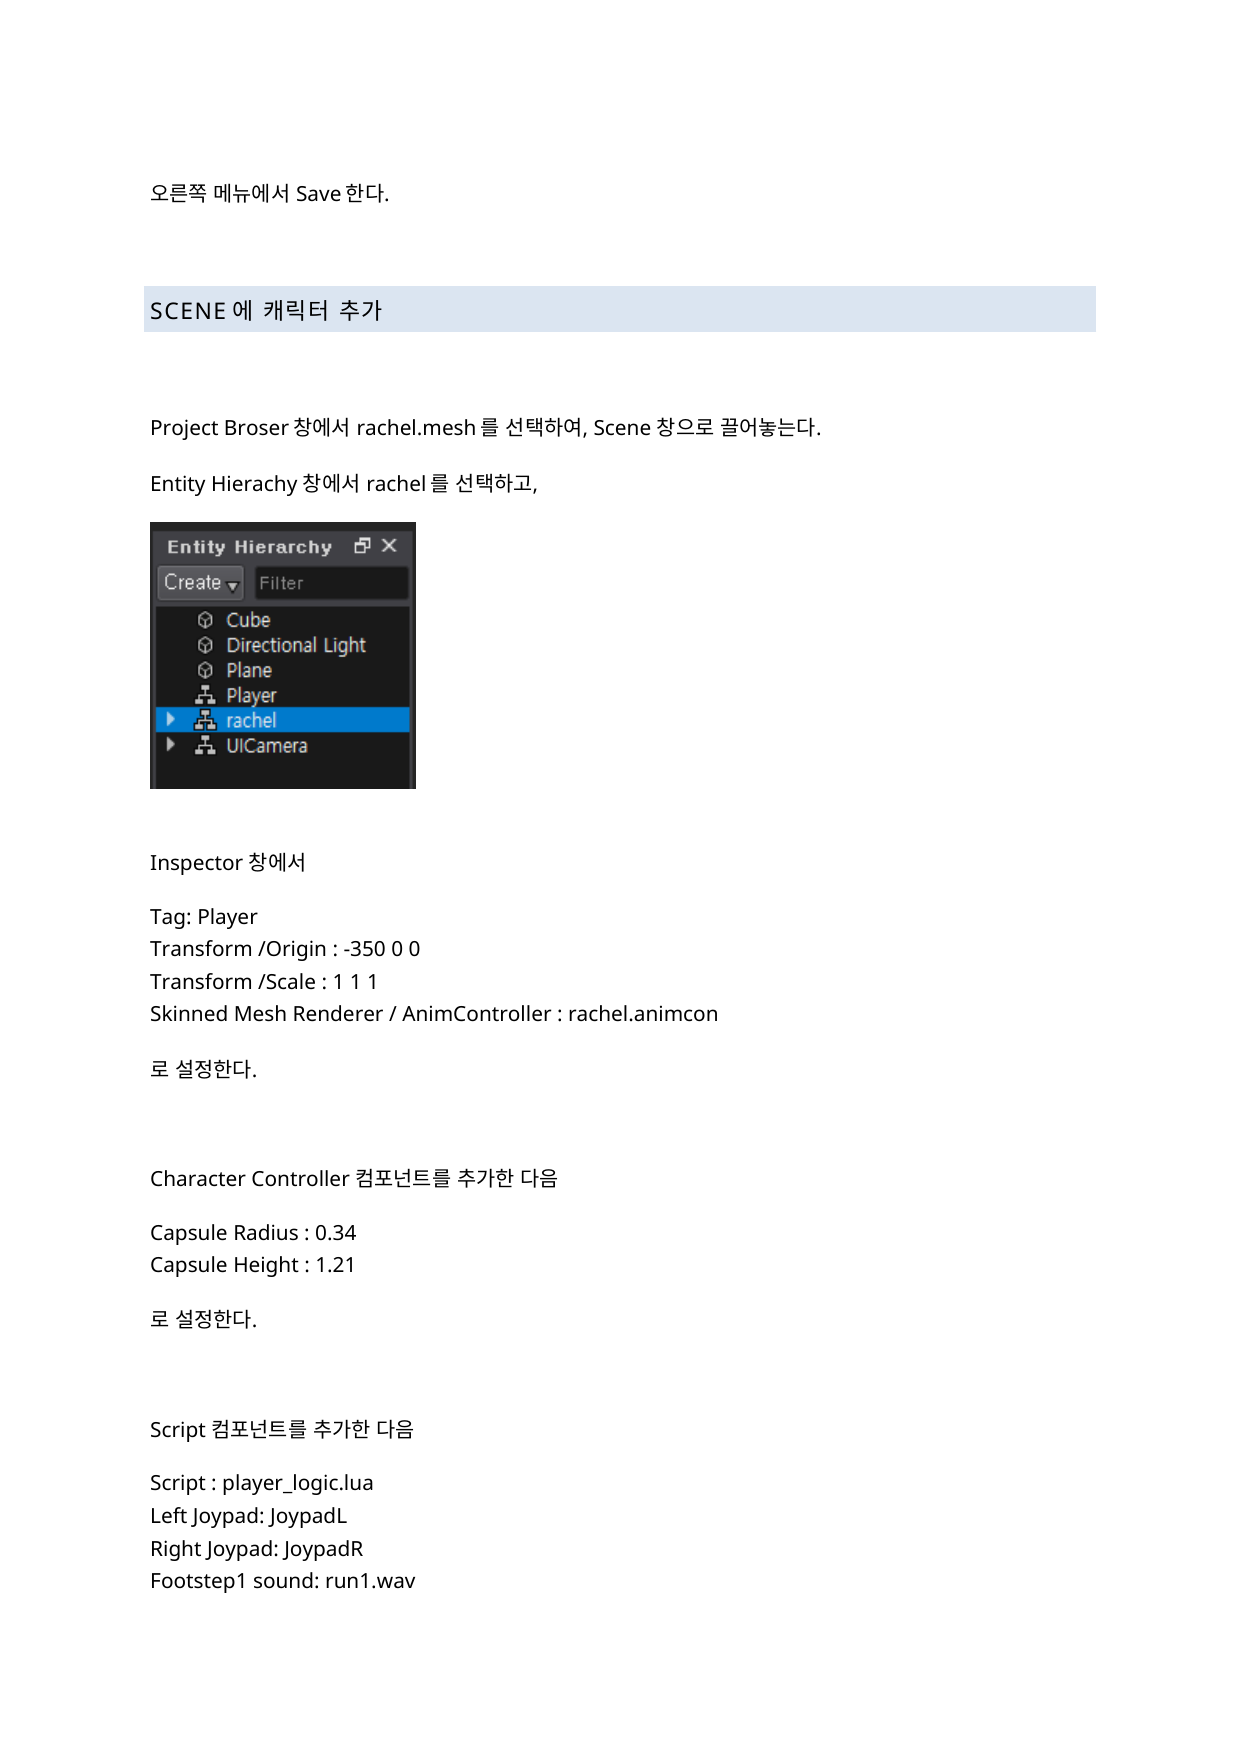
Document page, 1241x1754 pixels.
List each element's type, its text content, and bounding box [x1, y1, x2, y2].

text Script 컴포넌트를 추가한 다음 [150, 1413, 1090, 1443]
text Capsule Radius : 0.34 Capsule Height : 1.21 [150, 1218, 1090, 1279]
text 로 설정한다. [150, 1304, 1090, 1334]
text 로 설정한다. [150, 1053, 1090, 1083]
text Character Controller 컴포넌트를 추가한 다음 [150, 1162, 1090, 1192]
text 오른쪽 메뉴에서 Save한다. [150, 177, 1090, 207]
subtitle Scene에 캐릭터 추가 [150, 293, 1090, 326]
text Entity Hierachy 창에서 rachel를 선택하고, [150, 467, 1090, 497]
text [150, 1468, 1090, 1595]
picture [150, 522, 416, 789]
text Project Broser창에서 rachel.mesh를 선택하여, Scene 창으로 끌어놓는다. [150, 411, 1090, 442]
text Tag: Player Transform /Origin : -350 0 0 Transform /Scale : 1 1 1 Skinned Mesh Renderer / AnimController : rachel.animcon [150, 902, 1090, 1028]
text Inspector 창에서 [150, 846, 1090, 876]
